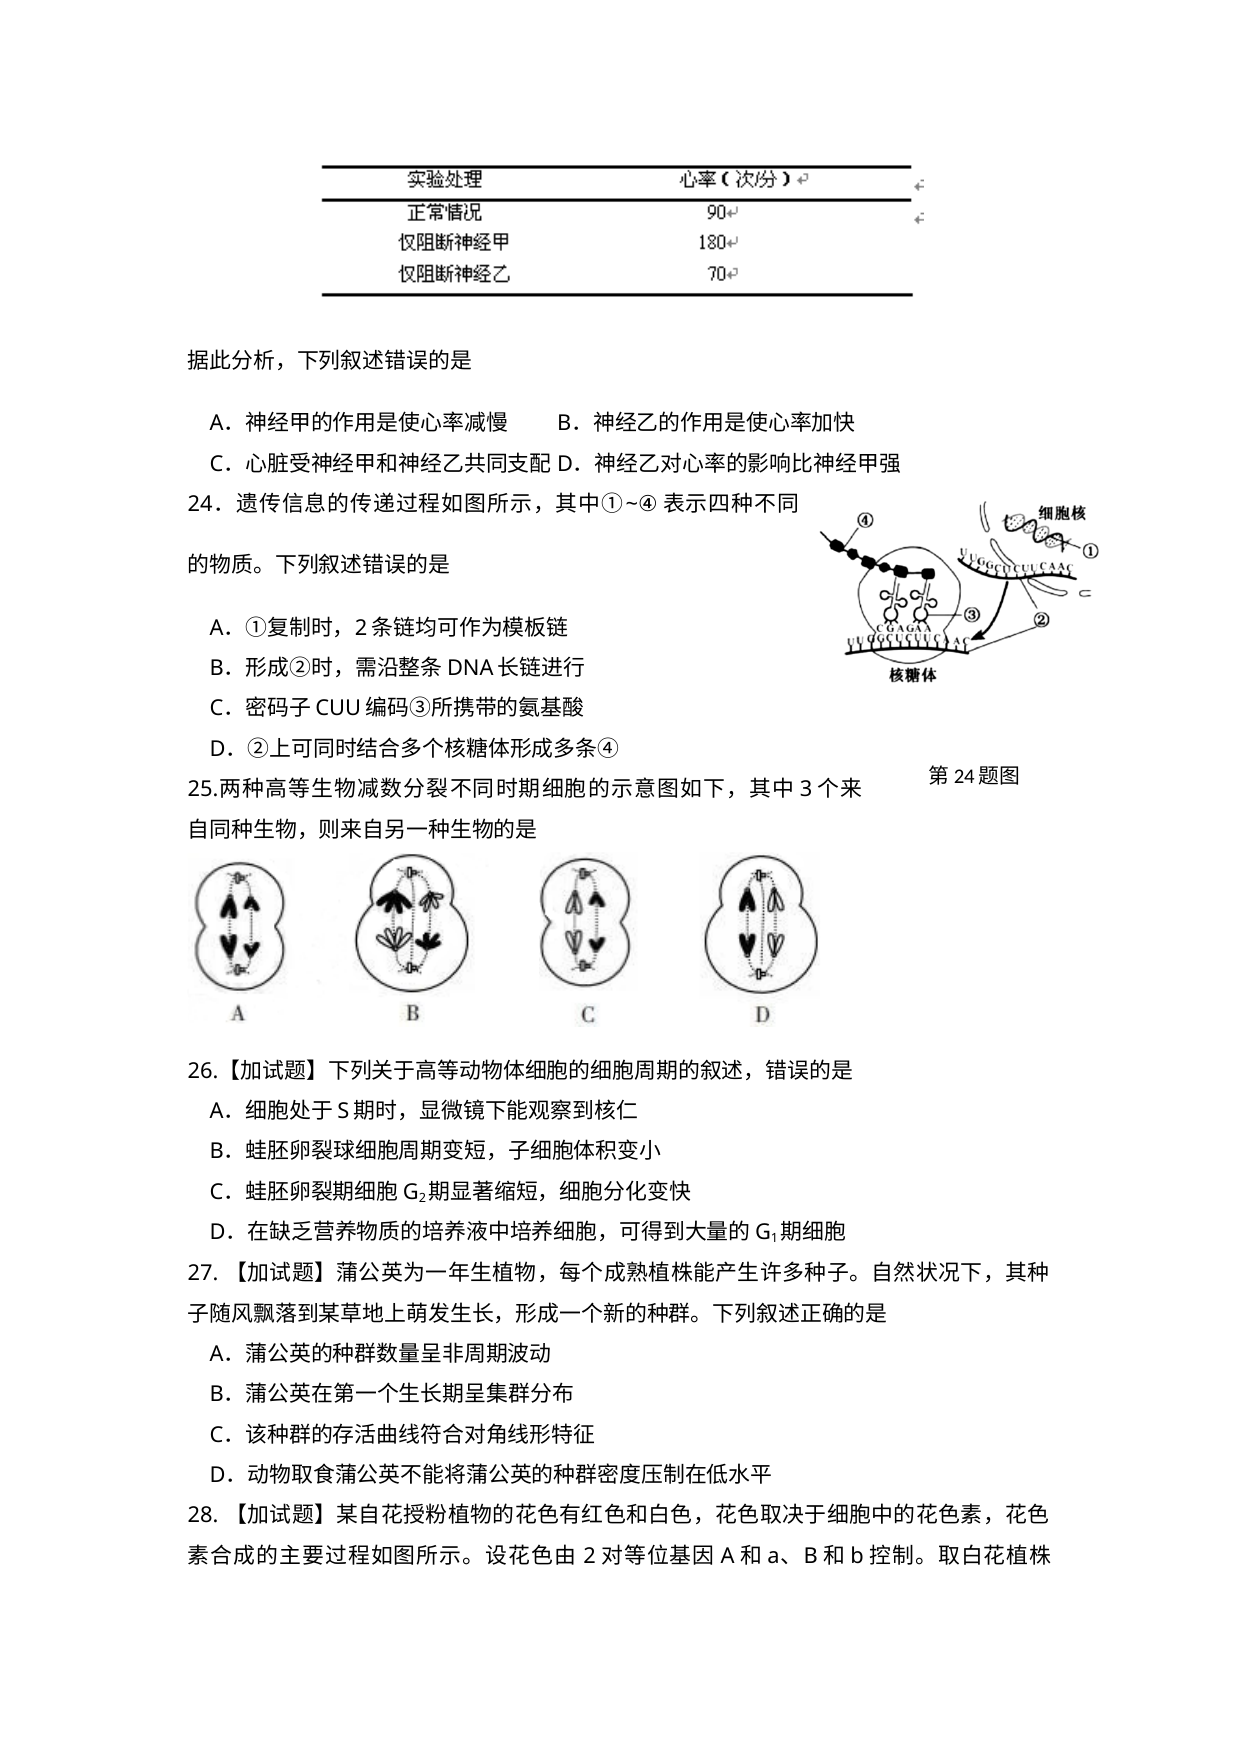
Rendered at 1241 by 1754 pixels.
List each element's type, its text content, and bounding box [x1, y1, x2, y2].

text A．细胞处于S期时，显微镜下能观察到核仁 [187, 1093, 1053, 1125]
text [187, 1497, 1053, 1570]
text 25.两种高等生物减数分裂不同时期细胞的示意图如下，其中3个来自同种生物，则来自另一种生物的是 [187, 771, 1053, 844]
text 26.【加试题】下列关于高等动物体细胞的细胞周期的叙述，错误的是 [187, 1052, 1053, 1085]
text B．蛙胚卵裂球细胞周期变短，子细胞体积变小 [187, 1133, 1053, 1166]
text A．蒲公英的种群数量呈非周期波动 [187, 1336, 1053, 1368]
text C．蛙胚卵裂期细胞G2期显著缩短，细胞分化变快 [187, 1174, 1053, 1206]
text 24．遗传信息的传递过程如图所示，其中①~④表示四种不同的物质。下列叙述错误的是 [187, 486, 1053, 599]
text 27. 【加试题】蒲公英为一年生植物，每个成熟植株能产生许多种子。自然状况下，其种子随风飘落到某草地上萌发生长，形成一个新的种群。下列叙述正确的是 [187, 1254, 1053, 1328]
text B．形成②时，需沿整条DNA长链进行 [187, 650, 818, 682]
text B．蒲公英在第一个生长期呈集群分布 [187, 1376, 1053, 1408]
text D．动物取食蒲公英不能将蒲公英的种群密度压制在低水平 [187, 1457, 1053, 1489]
text C．心脏受神经甲和神经乙共同支配 D．神经乙对心率的影响比神经甲强 [187, 445, 1053, 478]
text D．②上可同时结合多个核糖体形成多条④ [187, 731, 1053, 763]
text A．①复制时，2条链均可作为模板链 [187, 609, 818, 642]
text 据此分析，下列叙述错误的是 [187, 330, 1053, 395]
text D．在缺乏营养物质的培养液中培养细胞，可得到大量的G1期细胞 [187, 1214, 1053, 1247]
text C．密码子CUU编码③所携带的氨基酸 [187, 690, 1053, 723]
picture [316, 162, 924, 303]
picture [818, 499, 1101, 686]
picture [187, 852, 821, 1027]
text A．神经甲的作用是使心率减慢 B．神经乙的作用是使心率加快 [187, 405, 1053, 437]
text C．该种群的存活曲线符合对角线形特征 [187, 1416, 1053, 1449]
